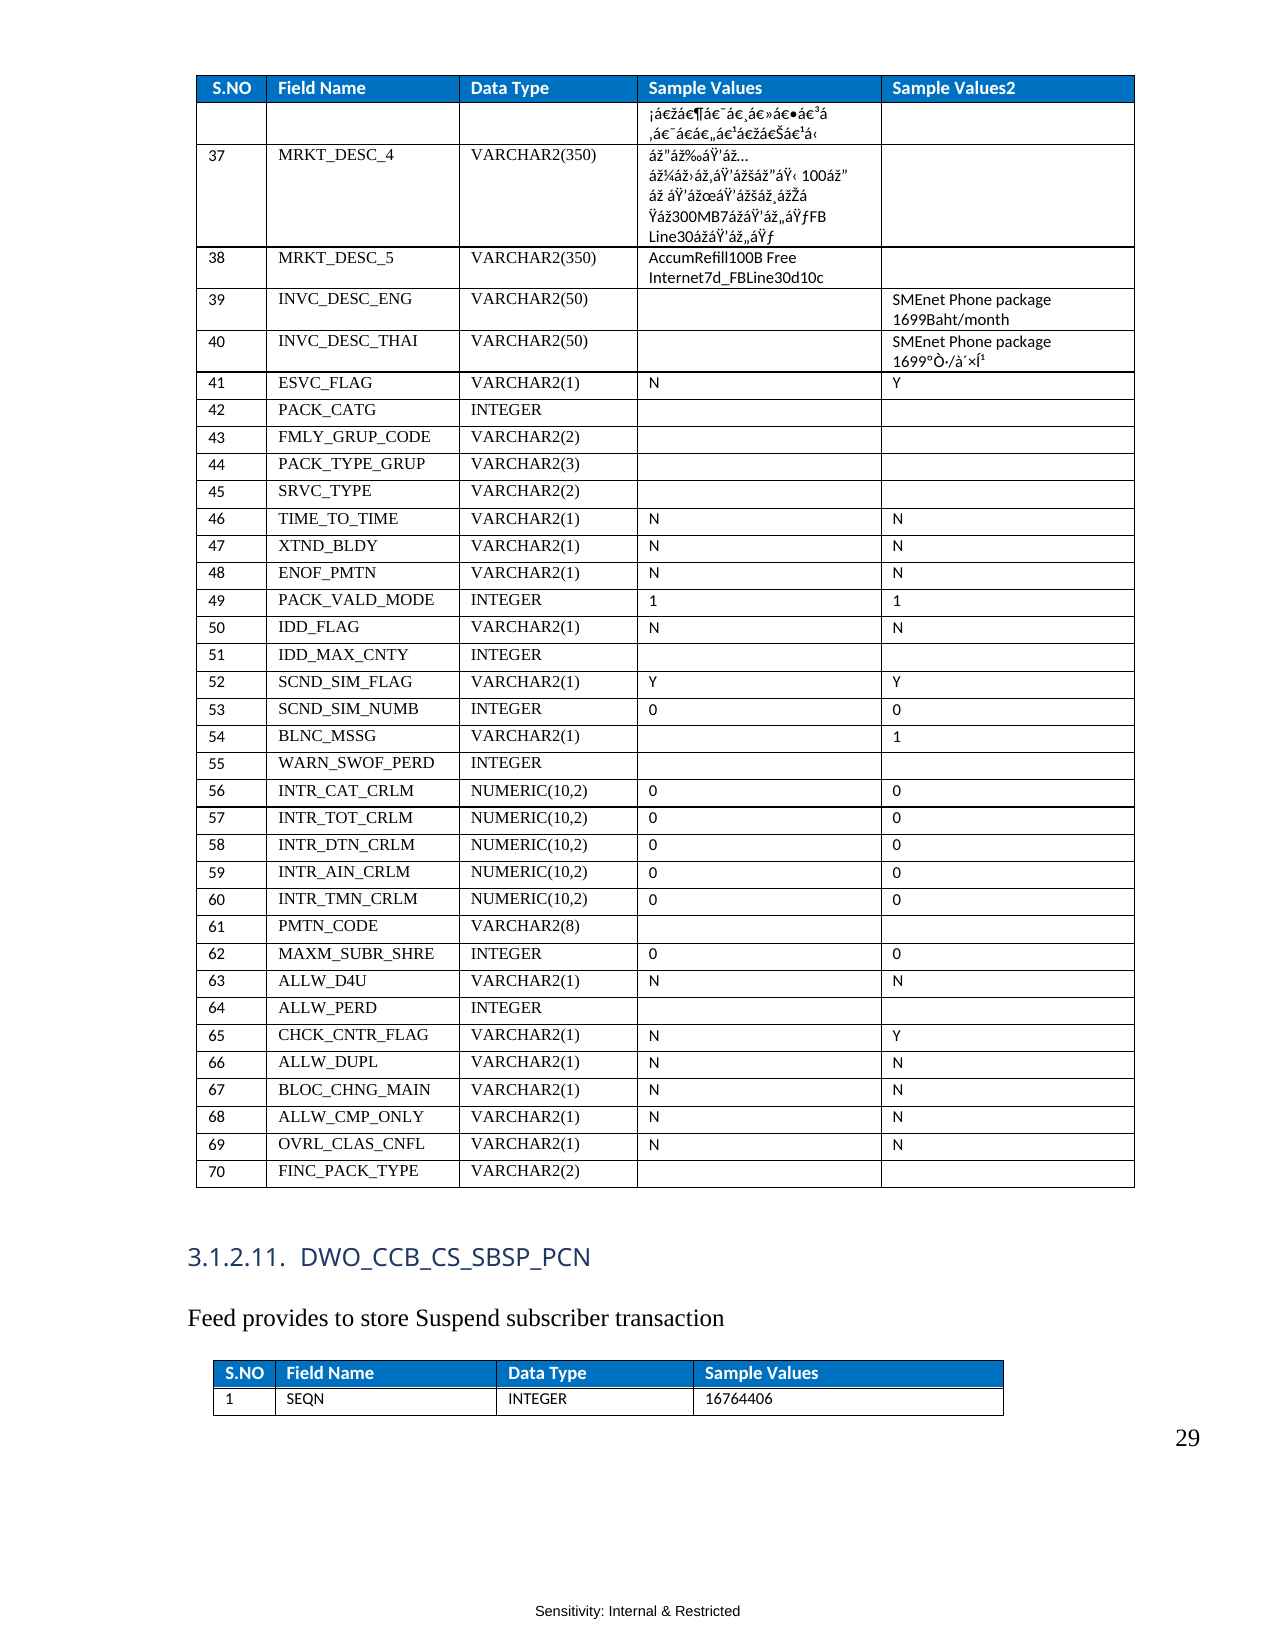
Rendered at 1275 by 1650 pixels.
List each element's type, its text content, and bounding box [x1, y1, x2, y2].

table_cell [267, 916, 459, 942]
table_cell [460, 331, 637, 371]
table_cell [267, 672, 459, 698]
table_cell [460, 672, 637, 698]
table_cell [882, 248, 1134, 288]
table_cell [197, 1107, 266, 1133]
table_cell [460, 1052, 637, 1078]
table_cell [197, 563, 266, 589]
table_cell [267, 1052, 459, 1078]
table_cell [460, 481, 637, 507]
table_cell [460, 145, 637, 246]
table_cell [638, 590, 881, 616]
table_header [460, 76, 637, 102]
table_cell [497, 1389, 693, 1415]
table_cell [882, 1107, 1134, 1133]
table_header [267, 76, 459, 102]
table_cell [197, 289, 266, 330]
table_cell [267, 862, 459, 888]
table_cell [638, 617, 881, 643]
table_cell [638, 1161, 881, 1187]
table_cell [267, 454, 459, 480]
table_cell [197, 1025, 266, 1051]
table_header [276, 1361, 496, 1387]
subtitle DWO_CCB_CS_SBSP_PCN [187, 1240, 1200, 1274]
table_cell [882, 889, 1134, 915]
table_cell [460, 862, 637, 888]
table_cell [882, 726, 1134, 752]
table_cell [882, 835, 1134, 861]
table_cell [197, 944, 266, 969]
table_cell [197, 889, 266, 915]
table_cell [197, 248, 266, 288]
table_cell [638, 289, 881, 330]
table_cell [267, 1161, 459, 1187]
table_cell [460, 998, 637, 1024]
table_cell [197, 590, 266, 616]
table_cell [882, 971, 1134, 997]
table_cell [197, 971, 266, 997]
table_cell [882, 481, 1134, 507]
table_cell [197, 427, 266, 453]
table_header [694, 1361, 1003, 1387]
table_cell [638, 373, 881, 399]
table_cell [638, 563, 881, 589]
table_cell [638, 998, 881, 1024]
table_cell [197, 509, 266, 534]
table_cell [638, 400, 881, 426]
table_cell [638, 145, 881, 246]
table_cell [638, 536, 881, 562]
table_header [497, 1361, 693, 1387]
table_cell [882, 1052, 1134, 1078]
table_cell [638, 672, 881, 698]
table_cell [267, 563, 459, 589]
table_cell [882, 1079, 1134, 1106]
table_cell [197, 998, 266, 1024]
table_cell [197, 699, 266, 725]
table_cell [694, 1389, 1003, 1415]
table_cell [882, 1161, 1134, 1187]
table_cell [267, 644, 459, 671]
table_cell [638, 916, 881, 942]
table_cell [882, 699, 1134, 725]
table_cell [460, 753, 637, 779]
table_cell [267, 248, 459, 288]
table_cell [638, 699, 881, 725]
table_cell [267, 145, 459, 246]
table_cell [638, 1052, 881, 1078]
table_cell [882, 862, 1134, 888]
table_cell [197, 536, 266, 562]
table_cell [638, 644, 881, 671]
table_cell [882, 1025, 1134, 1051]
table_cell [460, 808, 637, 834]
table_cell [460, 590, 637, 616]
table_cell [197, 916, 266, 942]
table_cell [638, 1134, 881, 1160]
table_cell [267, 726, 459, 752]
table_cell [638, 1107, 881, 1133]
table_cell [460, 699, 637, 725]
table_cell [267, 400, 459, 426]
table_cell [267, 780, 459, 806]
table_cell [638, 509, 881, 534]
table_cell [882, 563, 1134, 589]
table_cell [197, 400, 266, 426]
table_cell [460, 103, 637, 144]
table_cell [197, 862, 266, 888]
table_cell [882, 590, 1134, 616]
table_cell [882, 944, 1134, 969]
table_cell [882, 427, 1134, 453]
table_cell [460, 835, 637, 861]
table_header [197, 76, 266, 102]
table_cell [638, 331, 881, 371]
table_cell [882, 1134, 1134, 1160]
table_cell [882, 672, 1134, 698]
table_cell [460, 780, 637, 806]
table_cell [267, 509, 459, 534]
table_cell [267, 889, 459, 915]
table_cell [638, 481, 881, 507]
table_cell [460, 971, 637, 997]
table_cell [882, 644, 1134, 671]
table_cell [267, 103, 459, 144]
text Feed provides to store Suspend subscriber transaction [187, 1303, 1200, 1332]
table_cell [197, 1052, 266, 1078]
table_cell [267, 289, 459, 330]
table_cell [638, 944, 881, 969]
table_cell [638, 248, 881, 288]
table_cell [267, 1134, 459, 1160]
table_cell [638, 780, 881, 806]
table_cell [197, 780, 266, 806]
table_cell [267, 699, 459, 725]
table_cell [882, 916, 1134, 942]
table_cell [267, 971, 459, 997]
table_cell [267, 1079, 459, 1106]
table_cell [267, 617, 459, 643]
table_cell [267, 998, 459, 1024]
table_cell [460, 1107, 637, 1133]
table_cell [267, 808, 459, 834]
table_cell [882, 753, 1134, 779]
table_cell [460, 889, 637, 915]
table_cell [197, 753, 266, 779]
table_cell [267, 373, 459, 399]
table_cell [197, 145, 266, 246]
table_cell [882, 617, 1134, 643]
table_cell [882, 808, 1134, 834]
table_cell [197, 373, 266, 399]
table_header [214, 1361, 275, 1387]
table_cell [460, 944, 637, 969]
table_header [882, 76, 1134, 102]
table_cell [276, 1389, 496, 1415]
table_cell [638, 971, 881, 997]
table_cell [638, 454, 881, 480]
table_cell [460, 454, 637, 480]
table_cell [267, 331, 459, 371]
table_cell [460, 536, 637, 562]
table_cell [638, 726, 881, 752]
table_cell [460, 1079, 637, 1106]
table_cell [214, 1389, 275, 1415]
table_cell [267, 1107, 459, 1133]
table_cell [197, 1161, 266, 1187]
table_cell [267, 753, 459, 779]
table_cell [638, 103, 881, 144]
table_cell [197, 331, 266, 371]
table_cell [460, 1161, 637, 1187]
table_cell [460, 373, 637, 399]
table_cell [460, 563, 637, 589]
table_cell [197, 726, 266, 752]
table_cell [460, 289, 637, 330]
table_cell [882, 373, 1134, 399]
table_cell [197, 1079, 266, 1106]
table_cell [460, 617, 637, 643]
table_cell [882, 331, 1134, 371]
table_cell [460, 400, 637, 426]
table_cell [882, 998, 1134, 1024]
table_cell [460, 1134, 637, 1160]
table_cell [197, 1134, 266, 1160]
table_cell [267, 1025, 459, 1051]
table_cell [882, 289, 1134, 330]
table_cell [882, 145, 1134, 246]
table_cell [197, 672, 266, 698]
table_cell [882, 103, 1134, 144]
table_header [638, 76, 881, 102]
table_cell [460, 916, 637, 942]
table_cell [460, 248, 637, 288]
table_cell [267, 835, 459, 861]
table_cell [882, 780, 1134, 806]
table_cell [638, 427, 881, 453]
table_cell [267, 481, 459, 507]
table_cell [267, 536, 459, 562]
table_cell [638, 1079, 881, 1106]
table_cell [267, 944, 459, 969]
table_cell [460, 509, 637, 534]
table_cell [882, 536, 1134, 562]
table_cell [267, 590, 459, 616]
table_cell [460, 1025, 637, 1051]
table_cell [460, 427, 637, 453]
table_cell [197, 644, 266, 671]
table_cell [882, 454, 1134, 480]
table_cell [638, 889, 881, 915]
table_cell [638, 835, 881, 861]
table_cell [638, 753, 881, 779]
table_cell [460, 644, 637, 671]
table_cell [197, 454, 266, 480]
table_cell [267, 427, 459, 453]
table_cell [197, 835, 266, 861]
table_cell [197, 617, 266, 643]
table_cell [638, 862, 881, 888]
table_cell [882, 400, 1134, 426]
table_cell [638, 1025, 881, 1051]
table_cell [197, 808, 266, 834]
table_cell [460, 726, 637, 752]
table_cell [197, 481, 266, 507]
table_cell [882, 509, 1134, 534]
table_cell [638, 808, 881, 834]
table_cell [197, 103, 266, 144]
